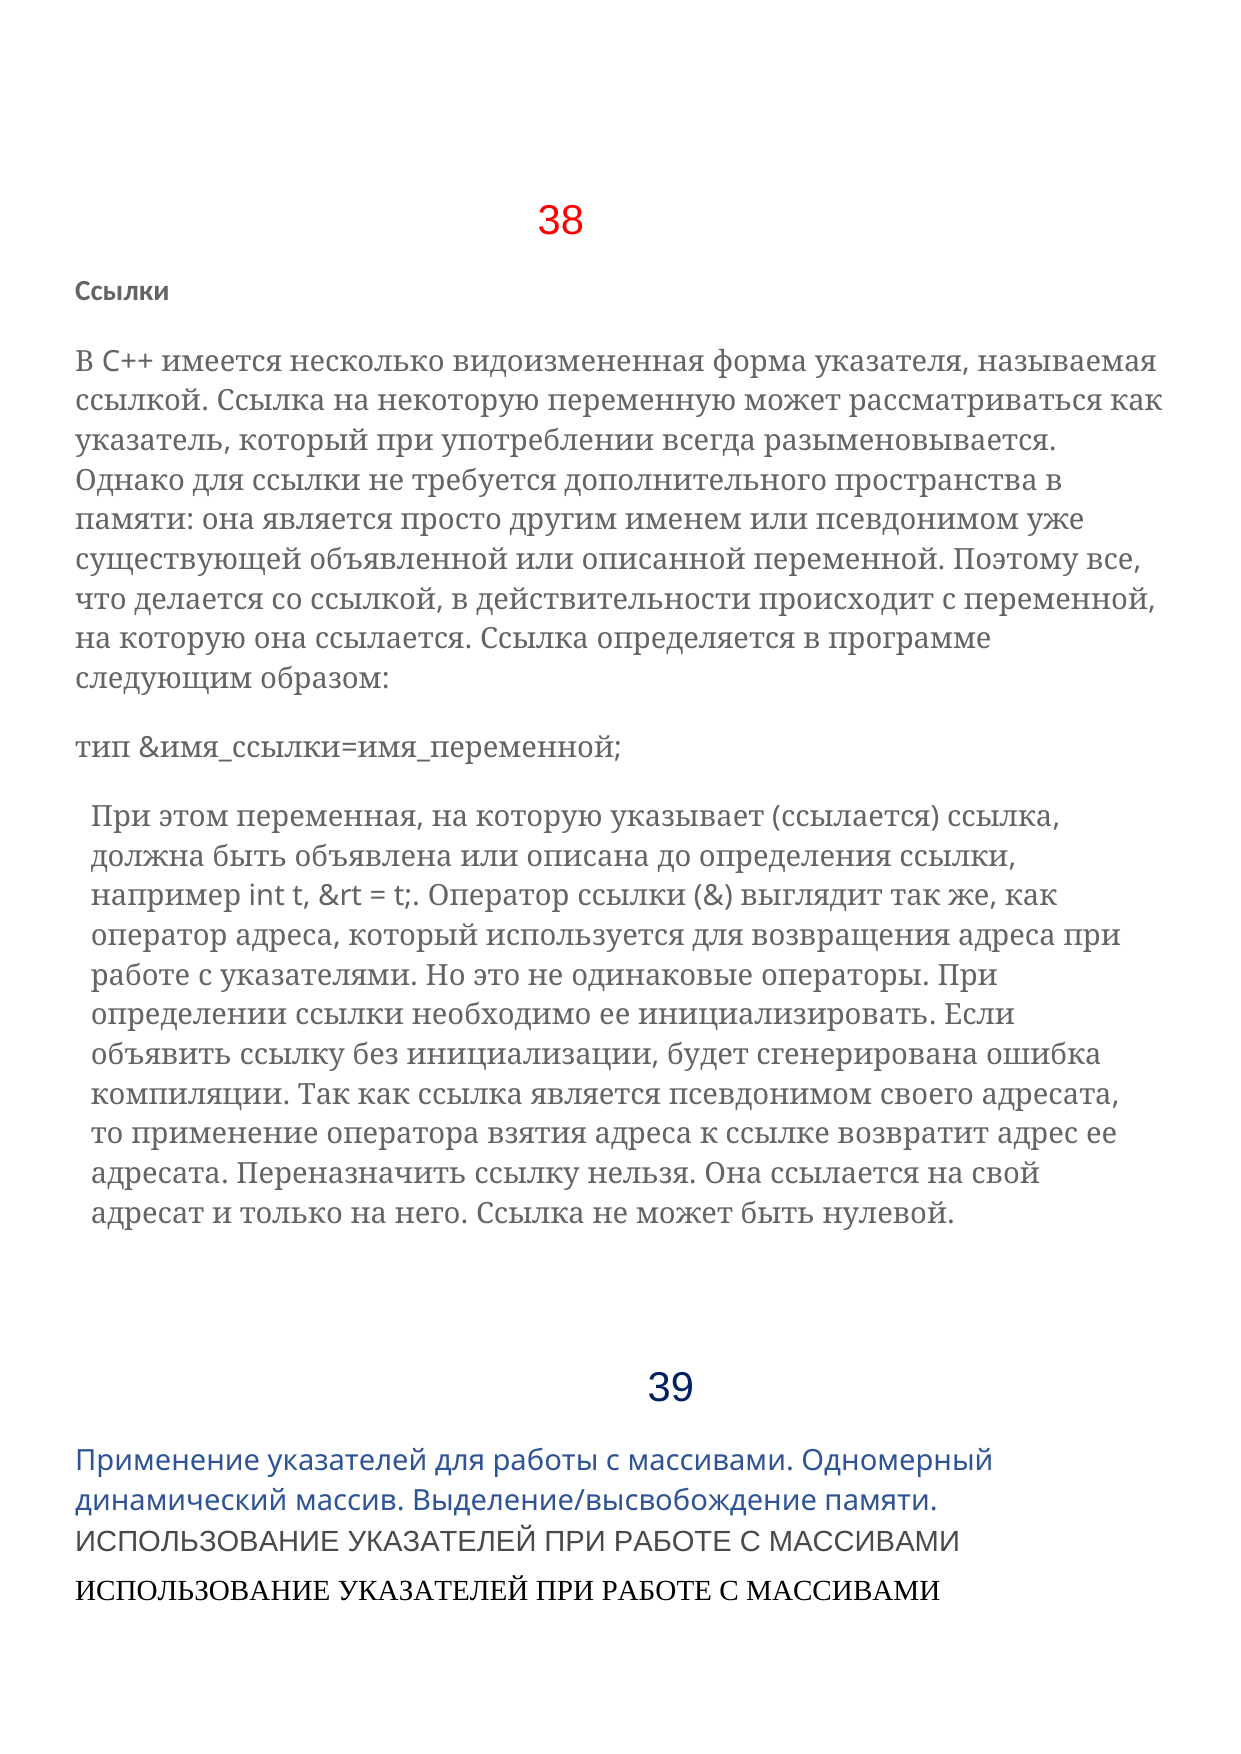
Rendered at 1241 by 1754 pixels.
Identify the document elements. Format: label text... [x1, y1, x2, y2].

text 39 [75, 1362, 1165, 1410]
text ИСПОЛЬЗОВАНИЕ УКАЗАТЕЛЕЙ ПРИ РАБОТЕ С МАССИВАМИ [75, 1573, 1165, 1607]
subtitle Ссылки [75, 272, 1165, 308]
text 38 [75, 196, 1165, 243]
text При этом переменная, на которую указывает (ссылается) ссылка, должна быть объявлена или описана до определения ссылки, например int t, &rt = t;. Оператор ссылки (&) выглядит так же, как оператор адреса, который используется для возвращения адреса при работе с указателями. Но это не одинаковые операторы. При определении ссылки необходимо ее инициализировать. Если объявить ссылку без инициализации, будет сгенерирована ошибка компиляции. Так как ссылка является псевдонимом своего адресата, то применение оператора взятия адреса к ссылке возвратит адрес ее адресата. Переназначить ссылку нельзя. Она ссылается на свой адресат и только на него. Ссылка не может быть нулевой. [91, 795, 1149, 1232]
text В C++ имеется несколько видоизмененная форма указателя, называемая ссылкой. Ссылка на некоторую переменную может рассматриваться как указатель, который при употреблении всегда разыменовывается. Однако для ссылки не требуется дополнительного пространства в памяти: она является просто другим именем или псевдонимом уже существующей объявленной или описанной переменной. Поэтому все, что делается со ссылкой, в действительности происходит с переменной, на которую она ссылается. Ссылка определяется в программе следующим образом: [75, 340, 1165, 697]
subtitle Применение указателей для работы с массивами. Одномерный динамический массив. Выделение/высвобождение памяти. ИСПОЛЬЗОВАНИЕ УКАЗАТЕЛЕЙ ПРИ РАБОТЕ С МАССИВАМИ [75, 1439, 1165, 1558]
text тип &имя_ссылки=имя_переменной; [75, 726, 1165, 766]
